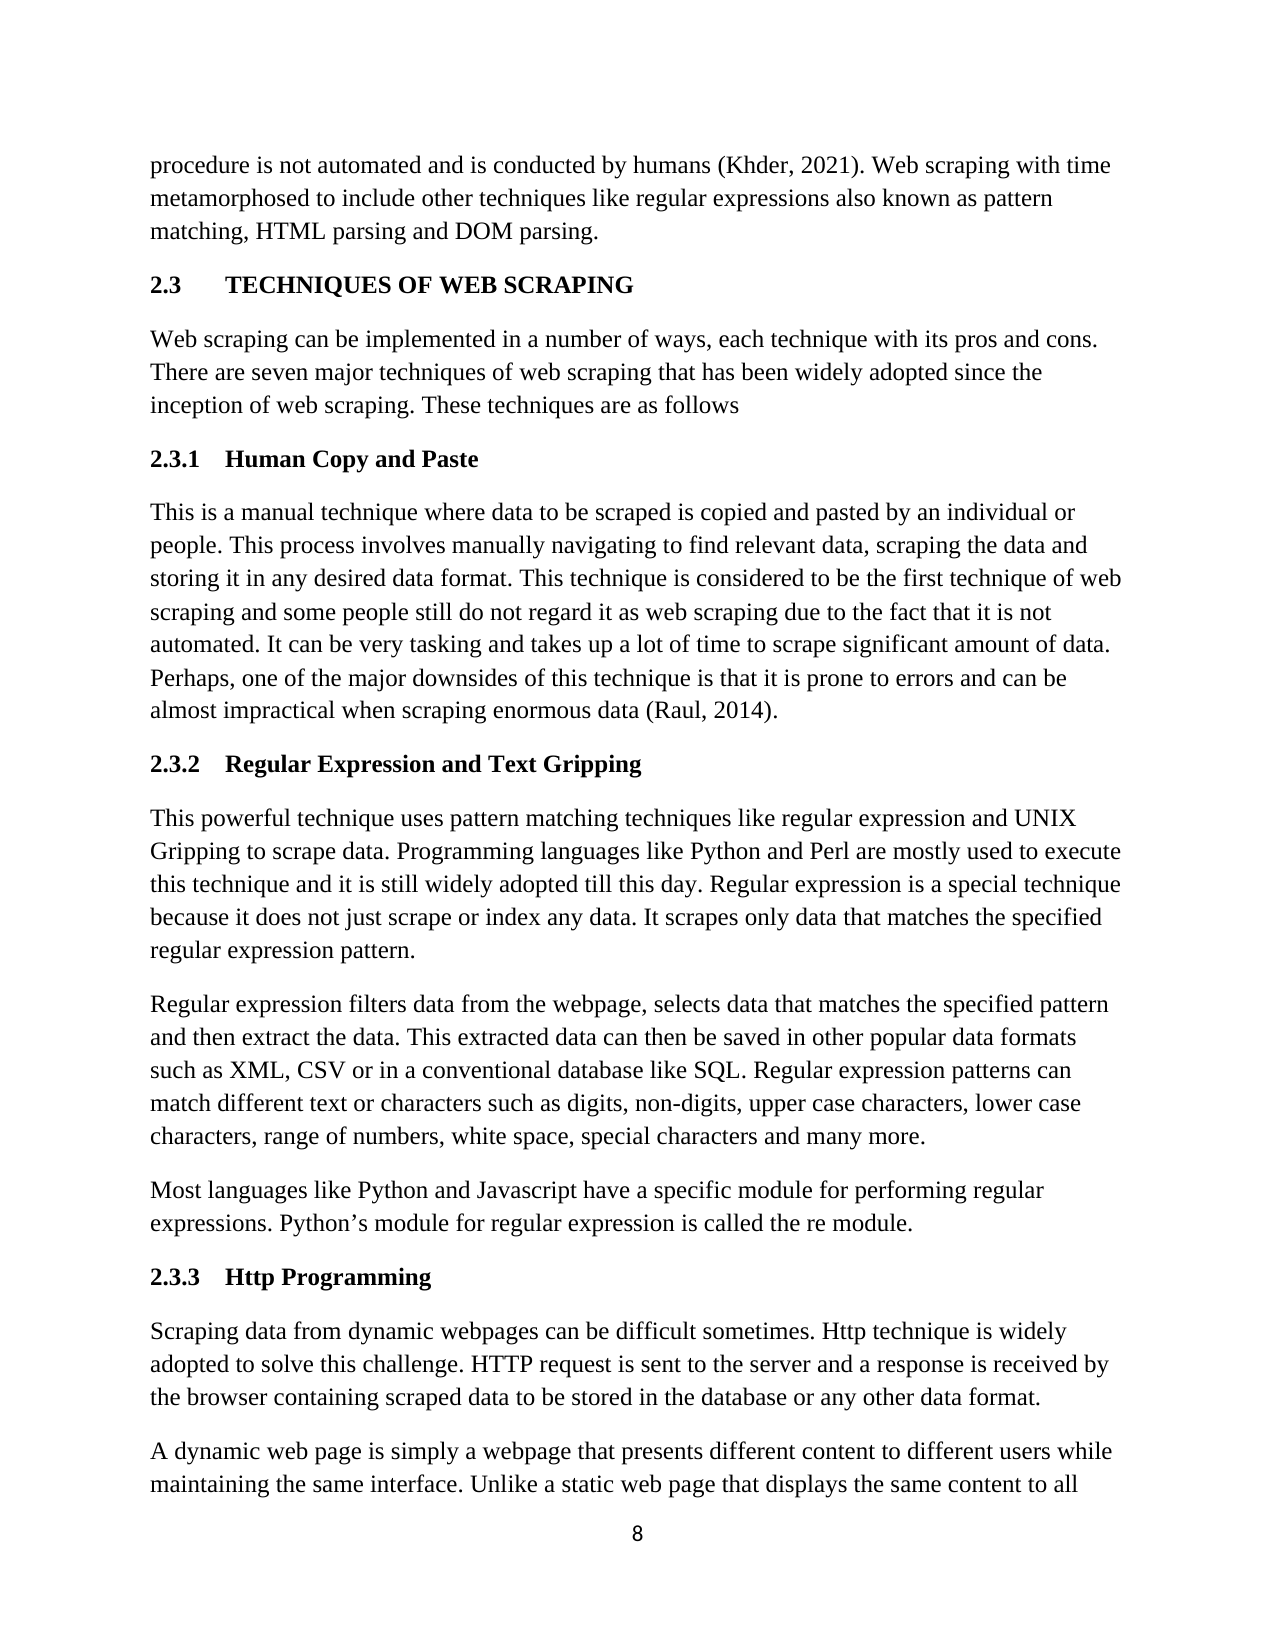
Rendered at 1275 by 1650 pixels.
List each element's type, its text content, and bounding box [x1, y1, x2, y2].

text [150, 1436, 1125, 1498]
text Regular expression filters data from the webpage, selects data that matches the specified pattern and then extract the data. This extracted data can then be saved in other popular data formats such as XML, CSV or in a conventional database like SQL. Regular expression patterns can match different text or characters such as digits, non-digits, upper case characters, lower case characters, range of numbers, white space, special characters and many more. [150, 989, 1125, 1150]
text 2.3.2 Regular Expression and Text Gripping [150, 749, 1125, 778]
text 2.3.3 Http Programming [150, 1262, 1125, 1291]
text Scraping data from dynamic webpages can be difficult sometimes. Http technique is widely adopted to solve this challenge. HTTP request is sent to the server and a response is received by the browser containing scraped data to be stored in the database or any other data format. [150, 1316, 1125, 1411]
text This is a manual technique where data to be scraped is copied and pasted by an individual or people. This process involves manually navigating to find relevant data, scraping the data and storing it in any desired data format. This technique is considered to be the first technique of web scraping and some people still do not regard it as web scraping due to the fact that it is not automated. It can be very tasking and takes up a lot of time to scrape significant amount of data. Perhaps, one of the major downsides of this technique is that it is prone to errors and can be almost impractical when scraping enormous data . [150, 497, 1125, 724]
text 2.3.1 Human Copy and Paste [150, 444, 1125, 472]
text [150, 150, 1125, 245]
text 2.3 TECHNIQUES OF WEB SCRAPING [150, 270, 1125, 299]
text This powerful technique uses pattern matching techniques like regular expression and UNIX Gripping to scrape data. Programming languages like Python and Perl are mostly used to execute this technique and it is still widely adopted till this day. Regular expression is a special technique because it does not just scrape or index any data. It scrapes only data that matches the specified regular expression pattern. [150, 803, 1125, 964]
text Most languages like Python and Javascript have a specific module for performing regular expressions. Python’s module for regular expression is called the re module. [150, 1175, 1125, 1237]
text Web scraping can be implemented in a number of ways, each technique with its pros and cons. There are seven major techniques of web scraping that has been widely adopted since the inception of web scraping. These techniques are as follows [150, 324, 1125, 418]
